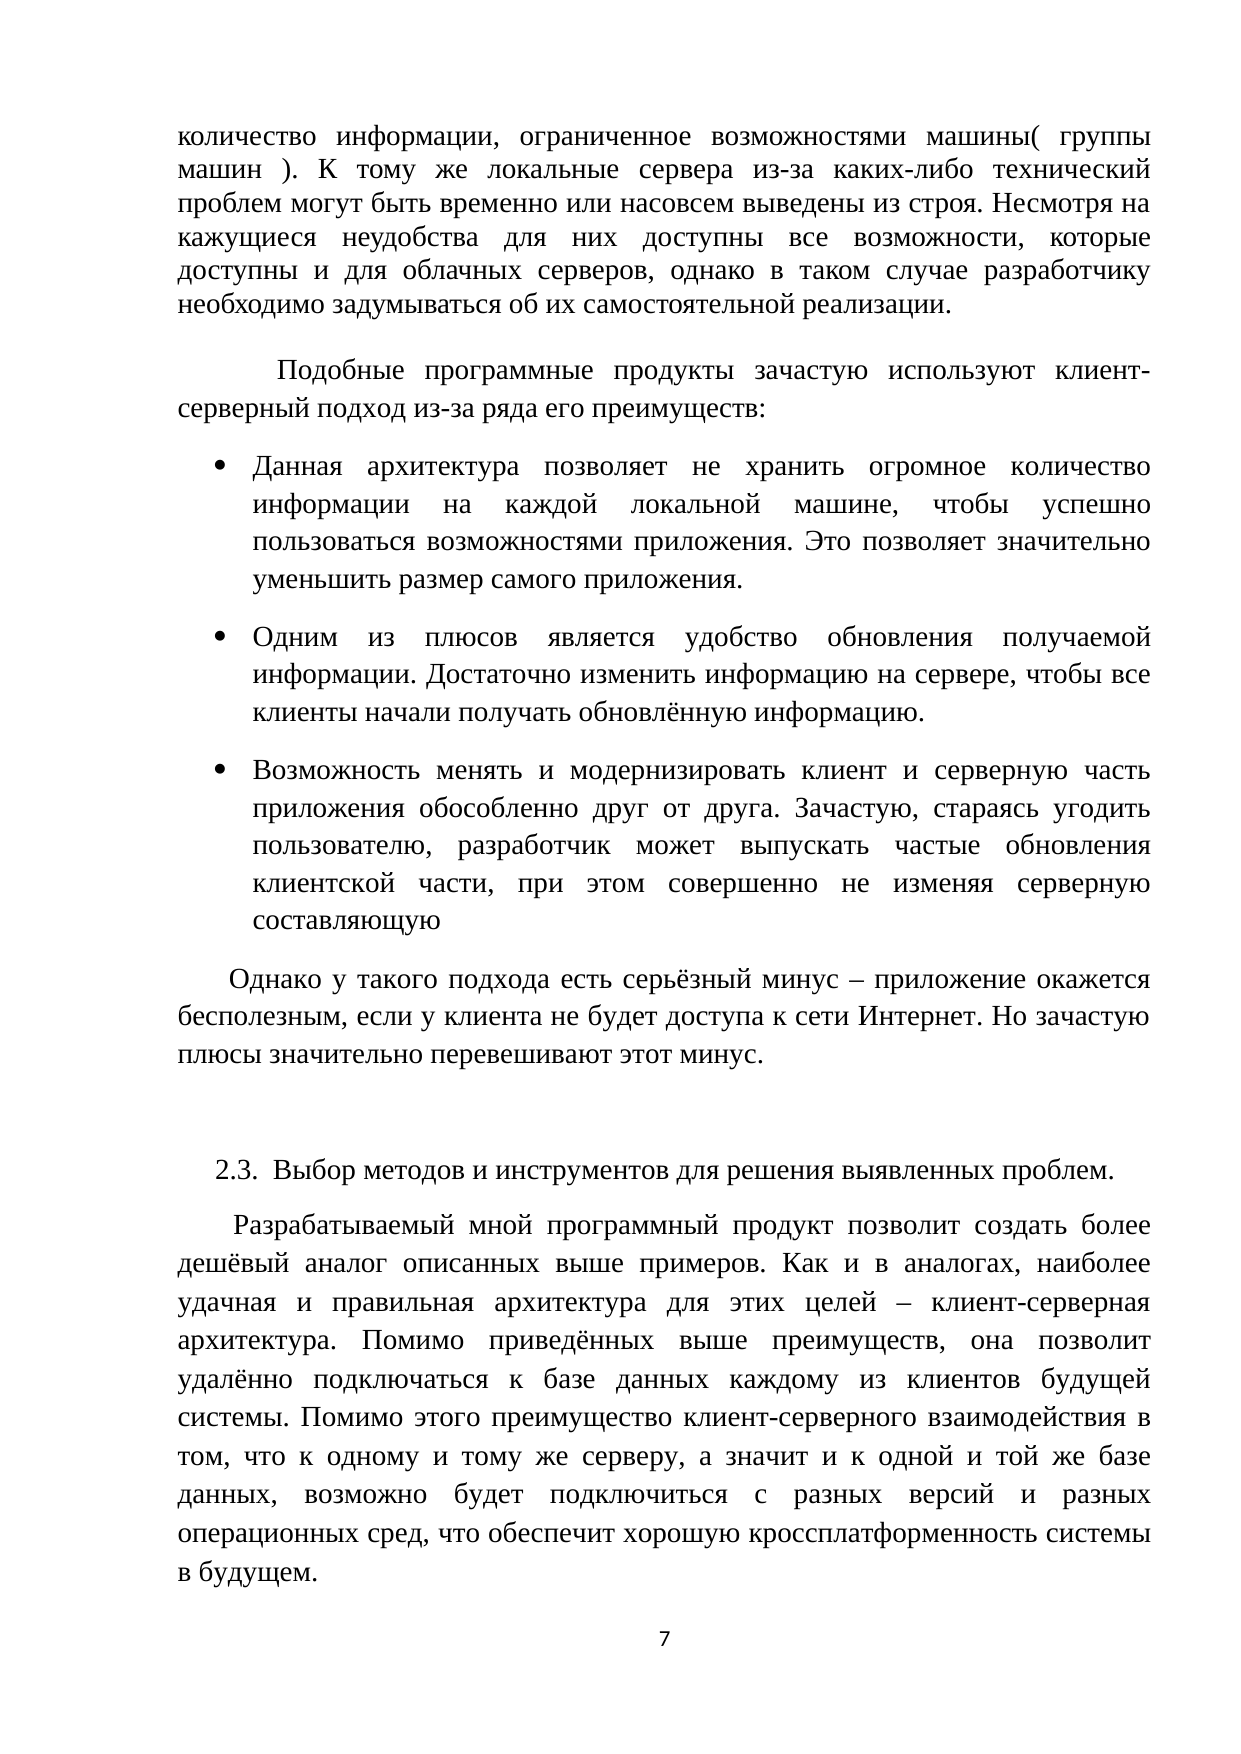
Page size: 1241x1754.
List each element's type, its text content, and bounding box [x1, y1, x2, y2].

list Возможность менять и модернизировать клиент и серверную часть приложения обособленно друг от друга. Зачастую, стараясь угодить пользователю, разработчик может выпускать частые обновления клиентской части, при этом совершенно не изменяя серверную составляющую [215, 748, 1152, 936]
list Выбор методов и инструментов для решения выявленных проблем. [215, 1148, 1152, 1186]
list Данная архитектура позволяет не хранить огромное количество информации на каждой локальной машине, чтобы успешно пользоваться возможностями приложения. Это позволяет значительно уменьшить размер самого приложения. [215, 444, 1152, 594]
text Однако у такого подхода есть серьёзный минус – приложение окажется бесполезным, если у клиента не будет доступа к сети Интернет. Но зачастую плюсы значительно перевешивают этот минус. [177, 957, 1152, 1069]
text Подобные программные продукты зачастую используют клиент-серверный подход из-за ряда его преимуществ: [177, 348, 1152, 423]
list Одним из плюсов является удобство обновления получаемой информации. Достаточно изменить информацию на сервере, чтобы все клиенты начали получать обновлённую информацию. [215, 615, 1152, 728]
text Разрабатываемый мной программный продукт позволит создать более дешёвый аналог описанных выше примеров. Как и в аналогах, наиболее удачная и правильная архитектура для этих целей – клиент-серверная архитектура. Помимо приведённых выше преимуществ, она позволит удалённо подключаться к базе данных каждому из клиентов будущей системы. Помимо этого преимущество клиент-серверного взаимодействия в том, что к одному и тому же серверу, а значит и к одной и той же базе данных, возможно будет подключиться с разных версий и разных операционных сред, что обеспечит хорошую кроссплатформенность системы в будущем. [177, 1207, 1152, 1587]
